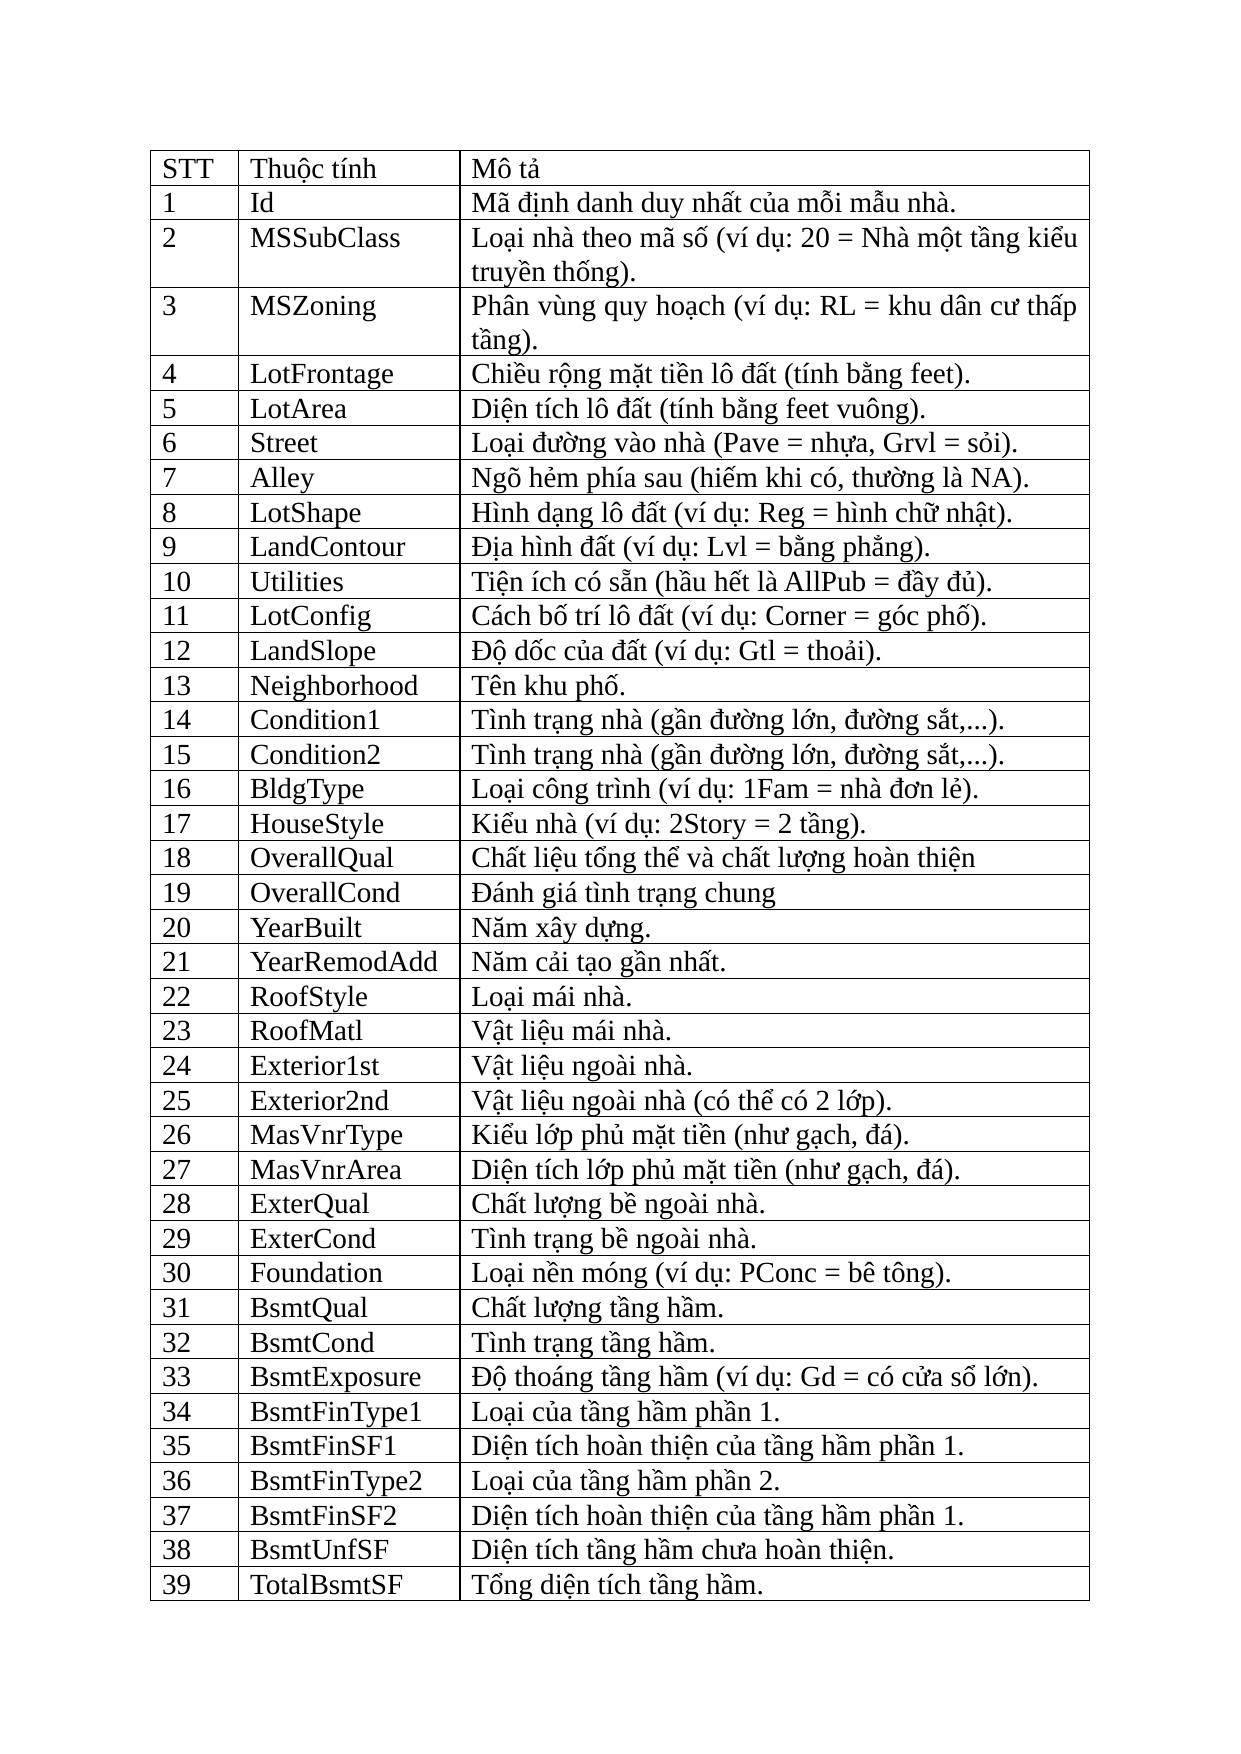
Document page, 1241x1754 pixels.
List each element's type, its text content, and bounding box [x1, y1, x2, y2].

table_cell 16 [151, 771, 238, 805]
table_cell Condition1 [239, 702, 459, 736]
table_cell Id [239, 186, 459, 219]
table_cell MSSubClass [239, 220, 459, 287]
table_cell 14 [151, 702, 238, 736]
table_cell 8 [151, 495, 238, 528]
table_cell Loại của tầng hầm phần 1. [461, 1394, 1089, 1427]
table_cell Loại nhà theo mã số (ví dụ: 20 = Nhà một tầng kiểu truyền thống). [461, 220, 1089, 287]
table_cell 1 [151, 186, 238, 219]
table_cell Street [239, 426, 459, 459]
table_cell Vật liệu ngoài nhà (có thể có 2 lớp). [461, 1083, 1089, 1116]
table_cell 26 [151, 1117, 238, 1151]
table_cell 15 [151, 737, 238, 770]
table_cell 6 [151, 426, 238, 459]
table_cell 21 [151, 944, 238, 978]
table_cell Chất lượng tầng hầm. [461, 1290, 1089, 1324]
table_cell BldgType [239, 771, 459, 805]
table_cell 32 [151, 1325, 238, 1358]
table_cell TotalBsmtSF [239, 1567, 459, 1600]
table_cell BsmtExposure [239, 1359, 459, 1393]
table_cell Kiểu lớp phủ mặt tiền (như gạch, đá). [461, 1117, 1089, 1151]
table_cell 37 [151, 1498, 238, 1531]
table_cell Tình trạng tầng hầm. [461, 1325, 1089, 1358]
table_cell Hình dạng lô đất (ví dụ: Reg = hình chữ nhật). [461, 495, 1089, 528]
table_cell Foundation [239, 1256, 459, 1289]
table_cell Tình trạng nhà (gần đường lớn, đường sắt,...). [461, 702, 1089, 736]
table_cell Vật liệu mái nhà. [461, 1014, 1089, 1047]
table_cell Ngõ hẻm phía sau (hiếm khi có, thường là NA). [461, 460, 1089, 494]
table_cell 33 [151, 1359, 238, 1393]
table_header Thuộc tính [239, 151, 459, 184]
table_cell LandContour [239, 529, 459, 563]
table_cell 27 [151, 1152, 238, 1185]
table_cell HouseStyle [239, 806, 459, 839]
table_cell 5 [151, 391, 238, 424]
table_cell 9 [151, 529, 238, 563]
table_cell 2 [151, 220, 238, 287]
table_cell Diện tích lớp phủ mặt tiền (như gạch, đá). [461, 1152, 1089, 1185]
table_cell Loại công trình (ví dụ: 1Fam = nhà đơn lẻ). [461, 771, 1089, 805]
table_cell ExterCond [239, 1221, 459, 1254]
table_cell Tên khu phố. [461, 668, 1089, 701]
table_cell Diện tích hoàn thiện của tầng hầm phần 1. [461, 1429, 1089, 1462]
table_cell 19 [151, 875, 238, 909]
table_cell LotArea [239, 391, 459, 424]
table_cell 39 [151, 1567, 238, 1600]
table_cell 13 [151, 668, 238, 701]
table_cell 7 [151, 460, 238, 494]
table_cell ExterQual [239, 1186, 459, 1220]
table_cell 3 [151, 288, 238, 355]
table_cell Tình trạng nhà (gần đường lớn, đường sắt,...). [461, 737, 1089, 770]
table_cell YearBuilt [239, 910, 459, 943]
table_cell Đánh giá tình trạng chung [461, 875, 1089, 909]
table_cell BsmtCond [239, 1325, 459, 1358]
table_cell 12 [151, 633, 238, 667]
table_cell Diện tích hoàn thiện của tầng hầm phần 1. [461, 1498, 1089, 1531]
table_cell 30 [151, 1256, 238, 1289]
table_cell Phân vùng quy hoạch (ví dụ: RL = khu dân cư thấp tầng). [461, 288, 1089, 355]
table_cell BsmtFinSF2 [239, 1498, 459, 1531]
table_cell RoofStyle [239, 979, 459, 1012]
table_cell 36 [151, 1463, 238, 1497]
table_cell Kiểu nhà (ví dụ: 2Story = 2 tầng). [461, 806, 1089, 839]
table_cell Tổng diện tích tầng hầm. [461, 1567, 1089, 1600]
table_cell 35 [151, 1429, 238, 1462]
table_cell Cách bố trí lô đất (ví dụ: Corner = góc phố). [461, 599, 1089, 632]
table_cell BsmtFinType2 [239, 1463, 459, 1497]
table_cell 20 [151, 910, 238, 943]
table_cell YearRemodAdd [239, 944, 459, 978]
table_cell OverallCond [239, 875, 459, 909]
table_cell Độ dốc của đất (ví dụ: Gtl = thoải). [461, 633, 1089, 667]
table_cell MasVnrType [239, 1117, 459, 1151]
table_cell BsmtFinSF1 [239, 1429, 459, 1462]
table_cell BsmtUnfSF [239, 1532, 459, 1566]
table_cell Năm xây dựng. [461, 910, 1089, 943]
table_cell 25 [151, 1083, 238, 1116]
table_cell Mã định danh duy nhất của mỗi mẫu nhà. [461, 186, 1089, 219]
table_cell 38 [151, 1532, 238, 1566]
table_cell Loại của tầng hầm phần 2. [461, 1463, 1089, 1497]
table_cell 11 [151, 599, 238, 632]
table_header STT [151, 151, 238, 184]
table_cell 18 [151, 841, 238, 874]
table_cell RoofMatl [239, 1014, 459, 1047]
table_cell Độ thoáng tầng hầm (ví dụ: Gd = có cửa sổ lớn). [461, 1359, 1089, 1393]
table_cell Exterior2nd [239, 1083, 459, 1116]
table_cell Địa hình đất (ví dụ: Lvl = bằng phẳng). [461, 529, 1089, 563]
table_cell LandSlope [239, 633, 459, 667]
table_cell MSZoning [239, 288, 459, 355]
table_cell Chất lượng bề ngoài nhà. [461, 1186, 1089, 1220]
table_cell BsmtQual [239, 1290, 459, 1324]
table_cell 10 [151, 564, 238, 597]
table_cell 23 [151, 1014, 238, 1047]
table_cell OverallQual [239, 841, 459, 874]
table_cell Condition2 [239, 737, 459, 770]
table_cell Loại đường vào nhà (Pave = nhựa, Grvl = sỏi). [461, 426, 1089, 459]
table_cell 24 [151, 1048, 238, 1082]
table_cell Utilities [239, 564, 459, 597]
table_cell Diện tích tầng hầm chưa hoàn thiện. [461, 1532, 1089, 1566]
table_cell 28 [151, 1186, 238, 1220]
table_cell 22 [151, 979, 238, 1012]
table_cell Năm cải tạo gần nhất. [461, 944, 1089, 978]
table_cell Vật liệu ngoài nhà. [461, 1048, 1089, 1082]
table_cell 4 [151, 356, 238, 390]
table_cell LotShape [239, 495, 459, 528]
table_cell MasVnrArea [239, 1152, 459, 1185]
table_cell 34 [151, 1394, 238, 1427]
table_cell 29 [151, 1221, 238, 1254]
table_cell Tình trạng bề ngoài nhà. [461, 1221, 1089, 1254]
table_cell Tiện ích có sẵn (hầu hết là AllPub = đầy đủ). [461, 564, 1089, 597]
table_cell LotFrontage [239, 356, 459, 390]
table_cell Chất liệu tổng thể và chất lượng hoàn thiện [461, 841, 1089, 874]
table_cell Loại mái nhà. [461, 979, 1089, 1012]
table_cell Chiều rộng mặt tiền lô đất (tính bằng feet). [461, 356, 1089, 390]
table_cell LotConfig [239, 599, 459, 632]
table_cell Loại nền móng (ví dụ: PConc = bê tông). [461, 1256, 1089, 1289]
table_header Mô tả [461, 151, 1089, 184]
table_cell Neighborhood [239, 668, 459, 701]
table_cell Exterior1st [239, 1048, 459, 1082]
table_cell BsmtFinType1 [239, 1394, 459, 1427]
table_cell 31 [151, 1290, 238, 1324]
table_cell Diện tích lô đất (tính bằng feet vuông). [461, 391, 1089, 424]
table_cell Alley [239, 460, 459, 494]
table_cell 17 [151, 806, 238, 839]
